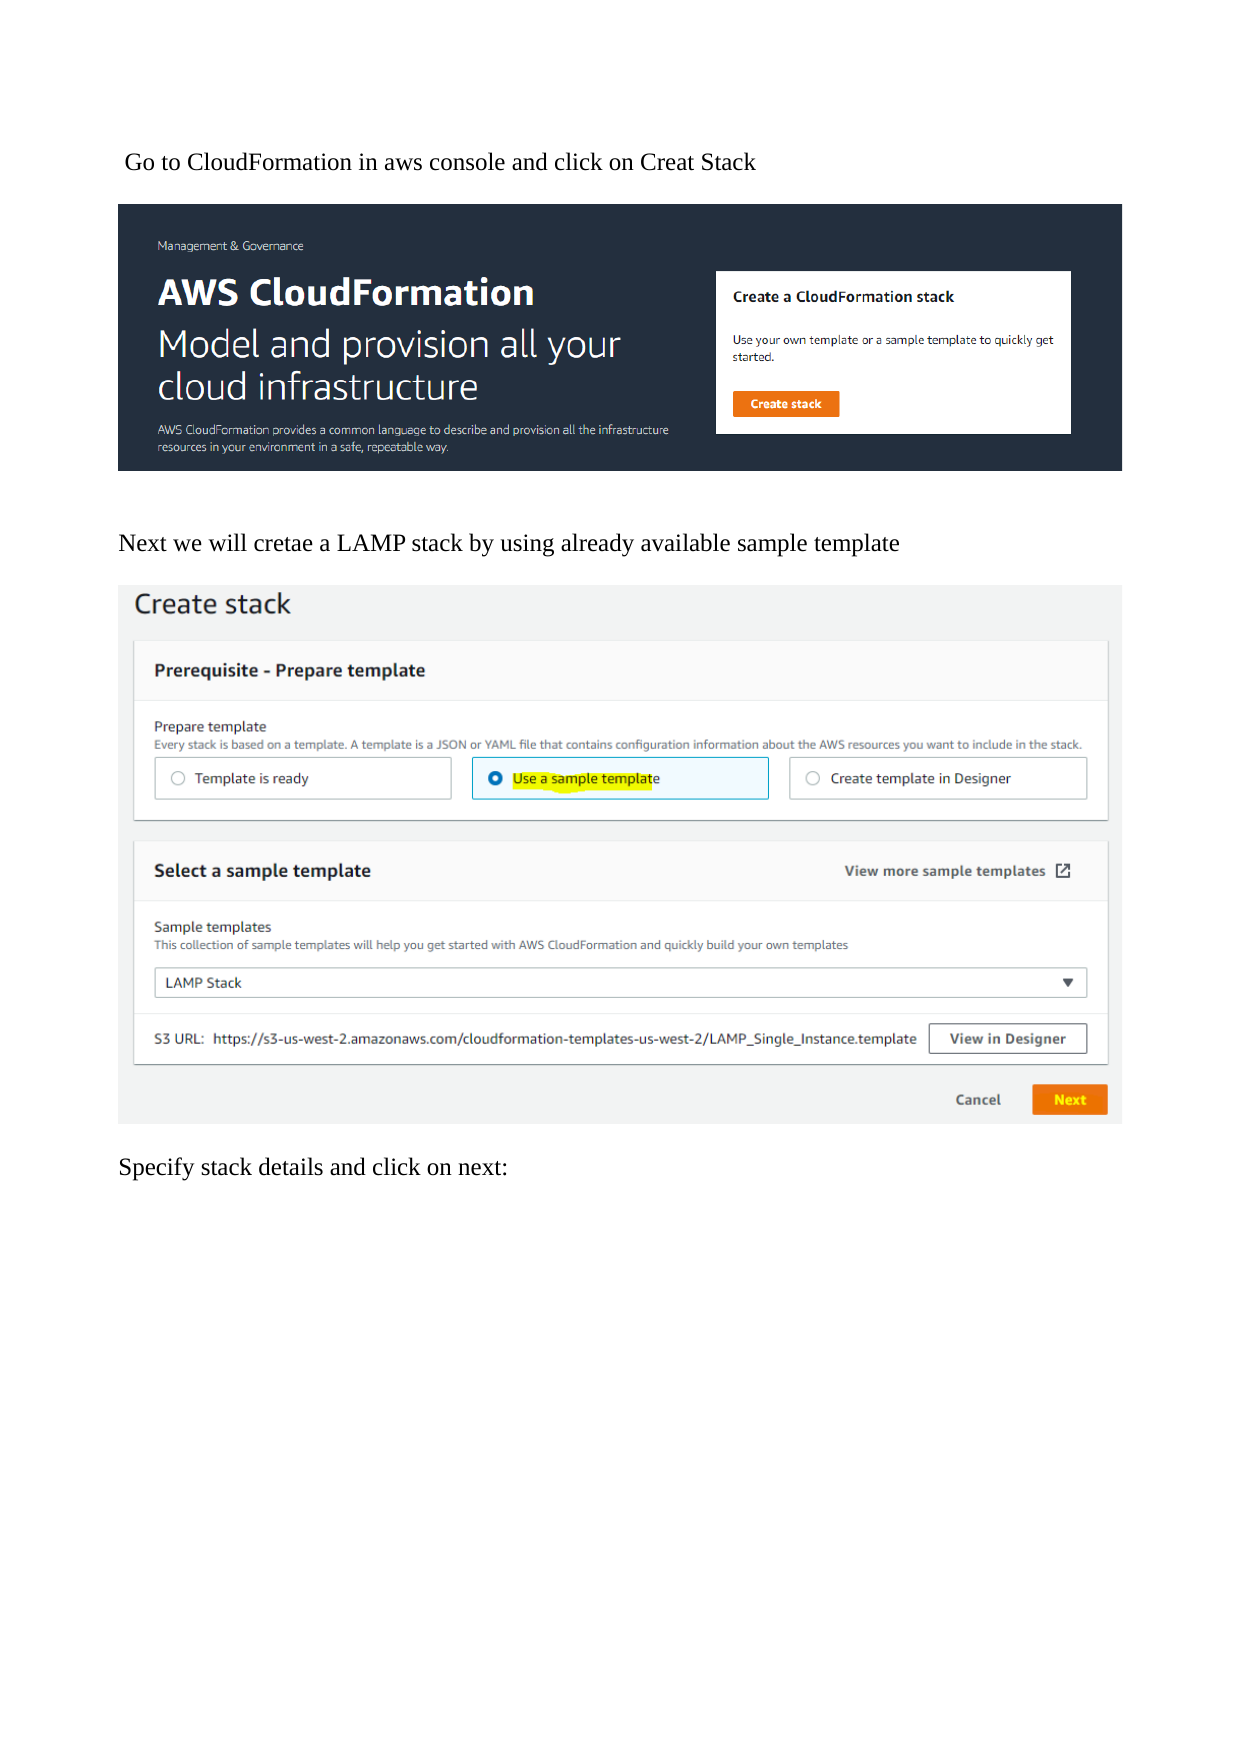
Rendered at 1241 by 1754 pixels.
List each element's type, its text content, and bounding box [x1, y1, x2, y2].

text Go to CloudFormation in aws console and click on Creat Stack [118, 147, 1122, 176]
picture [118, 585, 1123, 1124]
text Next we will cretae a LAMP stack by using already available sample template [118, 528, 1122, 556]
text Specify stack details and click on next: [118, 1152, 1122, 1181]
picture [118, 204, 1123, 471]
